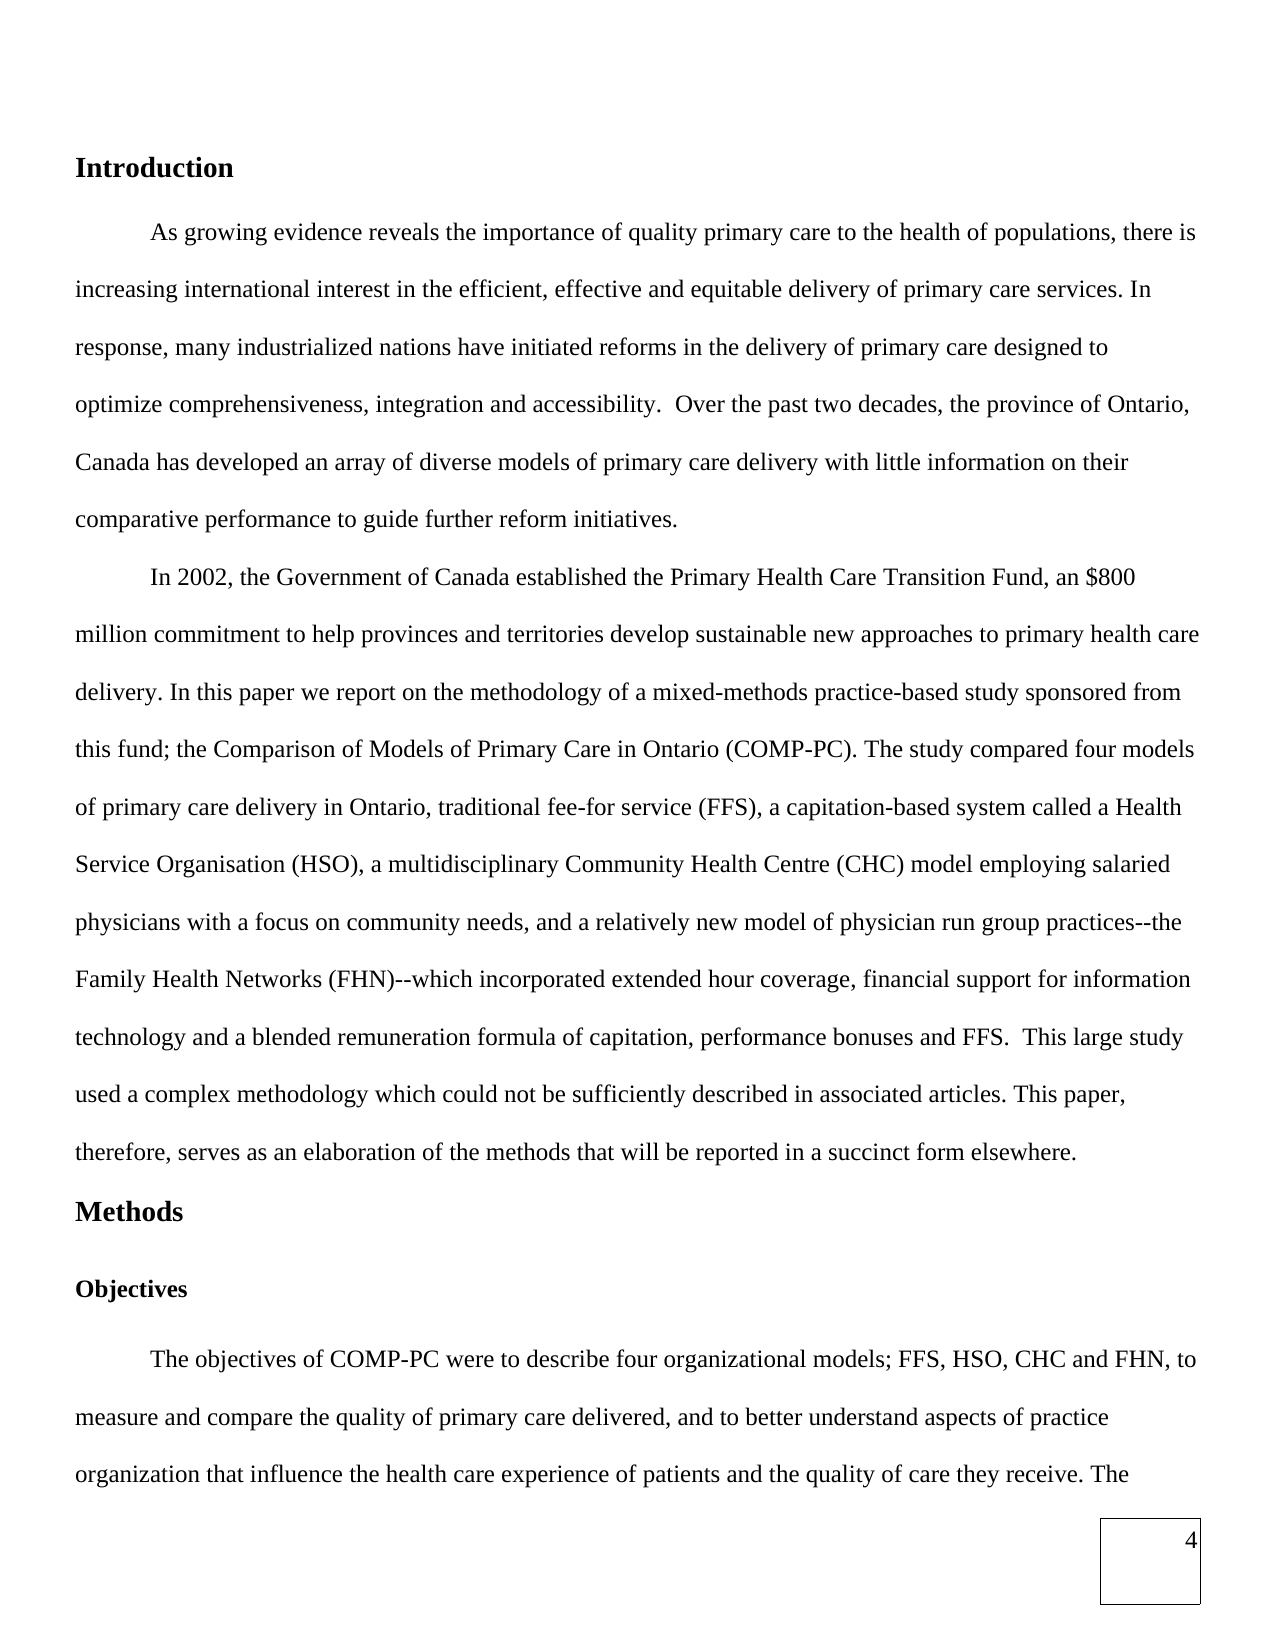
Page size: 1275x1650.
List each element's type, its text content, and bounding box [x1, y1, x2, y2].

subtitle Methods [75, 1194, 1200, 1228]
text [75, 1344, 1200, 1488]
subtitle Objectives [75, 1274, 1200, 1303]
text As growing evidence reveals the importance of quality primary care to the health of populations, there is increasing international interest in the efficient, effective and equitable delivery of primary care services. In response, many industrialized nations have initiated reforms in the delivery of primary care designed to optimize comprehensiveness, integration and accessibility. Over the past two decades, the province of Ontario, Canada has developed an array of diverse models of primary care delivery with little information on their comparative performance to guide further reform initiatives. [75, 217, 1200, 533]
text In 2002, the Government of Canada established the Primary Health Care Transition Fund, an $800 million commitment to help provinces and territories develop sustainable new approaches to primary health care delivery. In this paper we report on the methodology of a mixed-methods practice-based study sponsored from this fund; the Comparison of Models of Primary Care in Ontario (COMP-PC). The study compared four models of primary care delivery in Ontario, traditional fee-for service (FFS), a capitation-based system called a Health Service Organisation (HSO), a multidisciplinary Community Health Centre (CHC) model employing salaried physicians with a focus on community needs, and a relatively new model of physician run group practices--the Family Health Networks (FHN)--which incorporated extended hour coverage, financial support for information technology and a blended remuneration formula of capitation, performance bonuses and FFS. This large study used a complex methodology which could not be sufficiently described in associated articles. This paper, therefore, serves as an elaboration of the methods that will be reported in a succinct form elsewhere. [75, 562, 1200, 1166]
subtitle Introduction [75, 150, 1200, 183]
